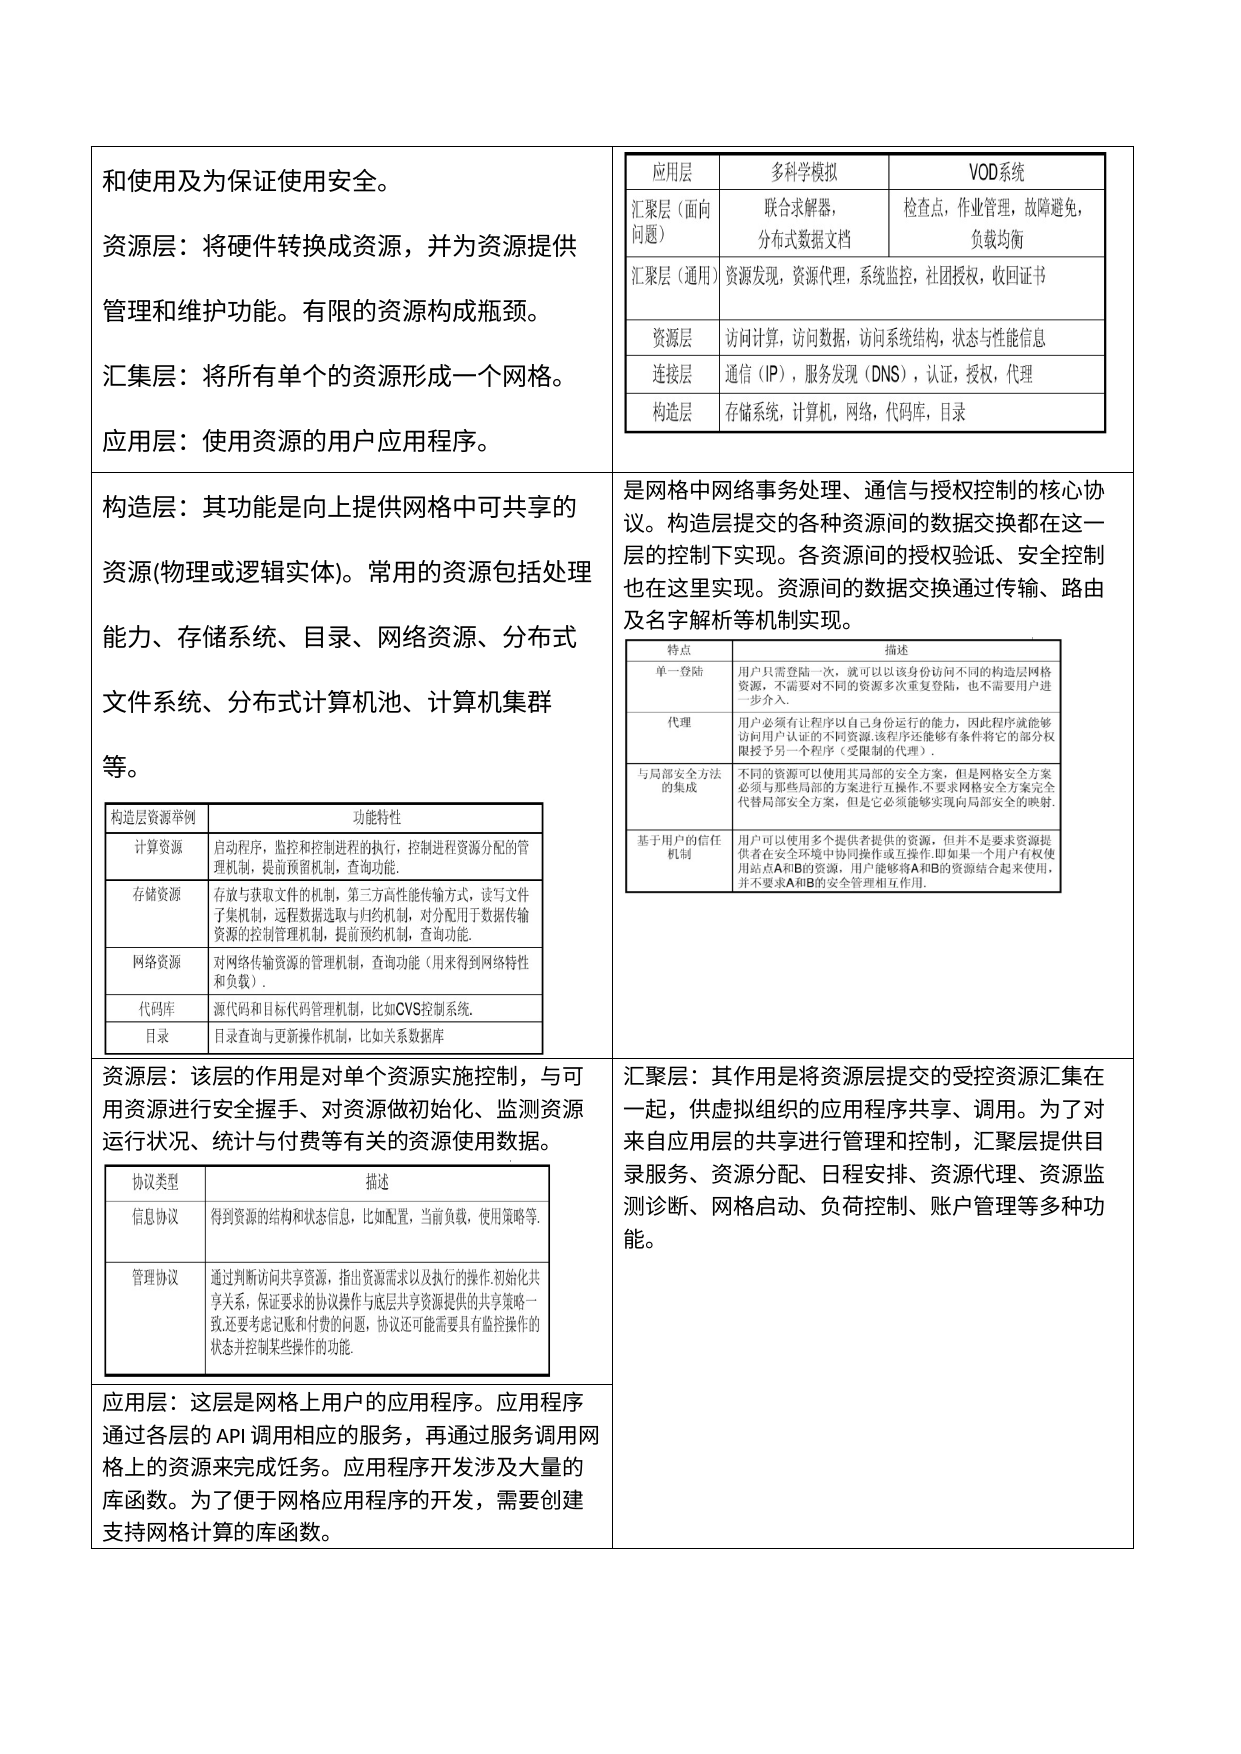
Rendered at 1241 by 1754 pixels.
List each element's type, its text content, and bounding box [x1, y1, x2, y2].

table_cell 是网格中网络事务处理、通信与授权控制的核心协议。构造层提交的各种资源间的数据交换都在这一层的控制下实现。各资源间的授权验诋、安全控制也在这里实现。资源间的数据交换通过传输、路由及名字解析等机制实现。 [613, 473, 1133, 1058]
table_cell 资源层：该层的作用是对单个资源实施控制，与可用资源进行安全握手、对资源做初始化、监测资源运行状况、统计与付费等有关的资源使用数据。 [92, 1059, 612, 1384]
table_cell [92, 1385, 612, 1547]
picture [623, 637, 1063, 894]
picture [102, 1160, 551, 1380]
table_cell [92, 147, 612, 472]
table_cell 汇聚层：其作用是将资源层提交的受控资源汇集在一起，供虚拟组织的应用程序共享、调用。为了对来自应用层的共享进行管理和控制，汇聚层提供目录服务、资源分配、日程安排、资源代理、资源监测诊断、网格启动、负荷控制、账户管理等多种功能。 [613, 1059, 1133, 1547]
table_cell 构造层：其功能是向上提供网格中可共享的资源(物理或逻辑实体)。常用的资源包括处理能力、存储系统、目录、网络资源、分布式文件系统、分布式计算机池、计算机集群等。 [92, 473, 612, 1058]
picture [102, 799, 546, 1057]
picture [623, 150, 1108, 436]
table_cell 5层结构应用： [613, 147, 1133, 472]
